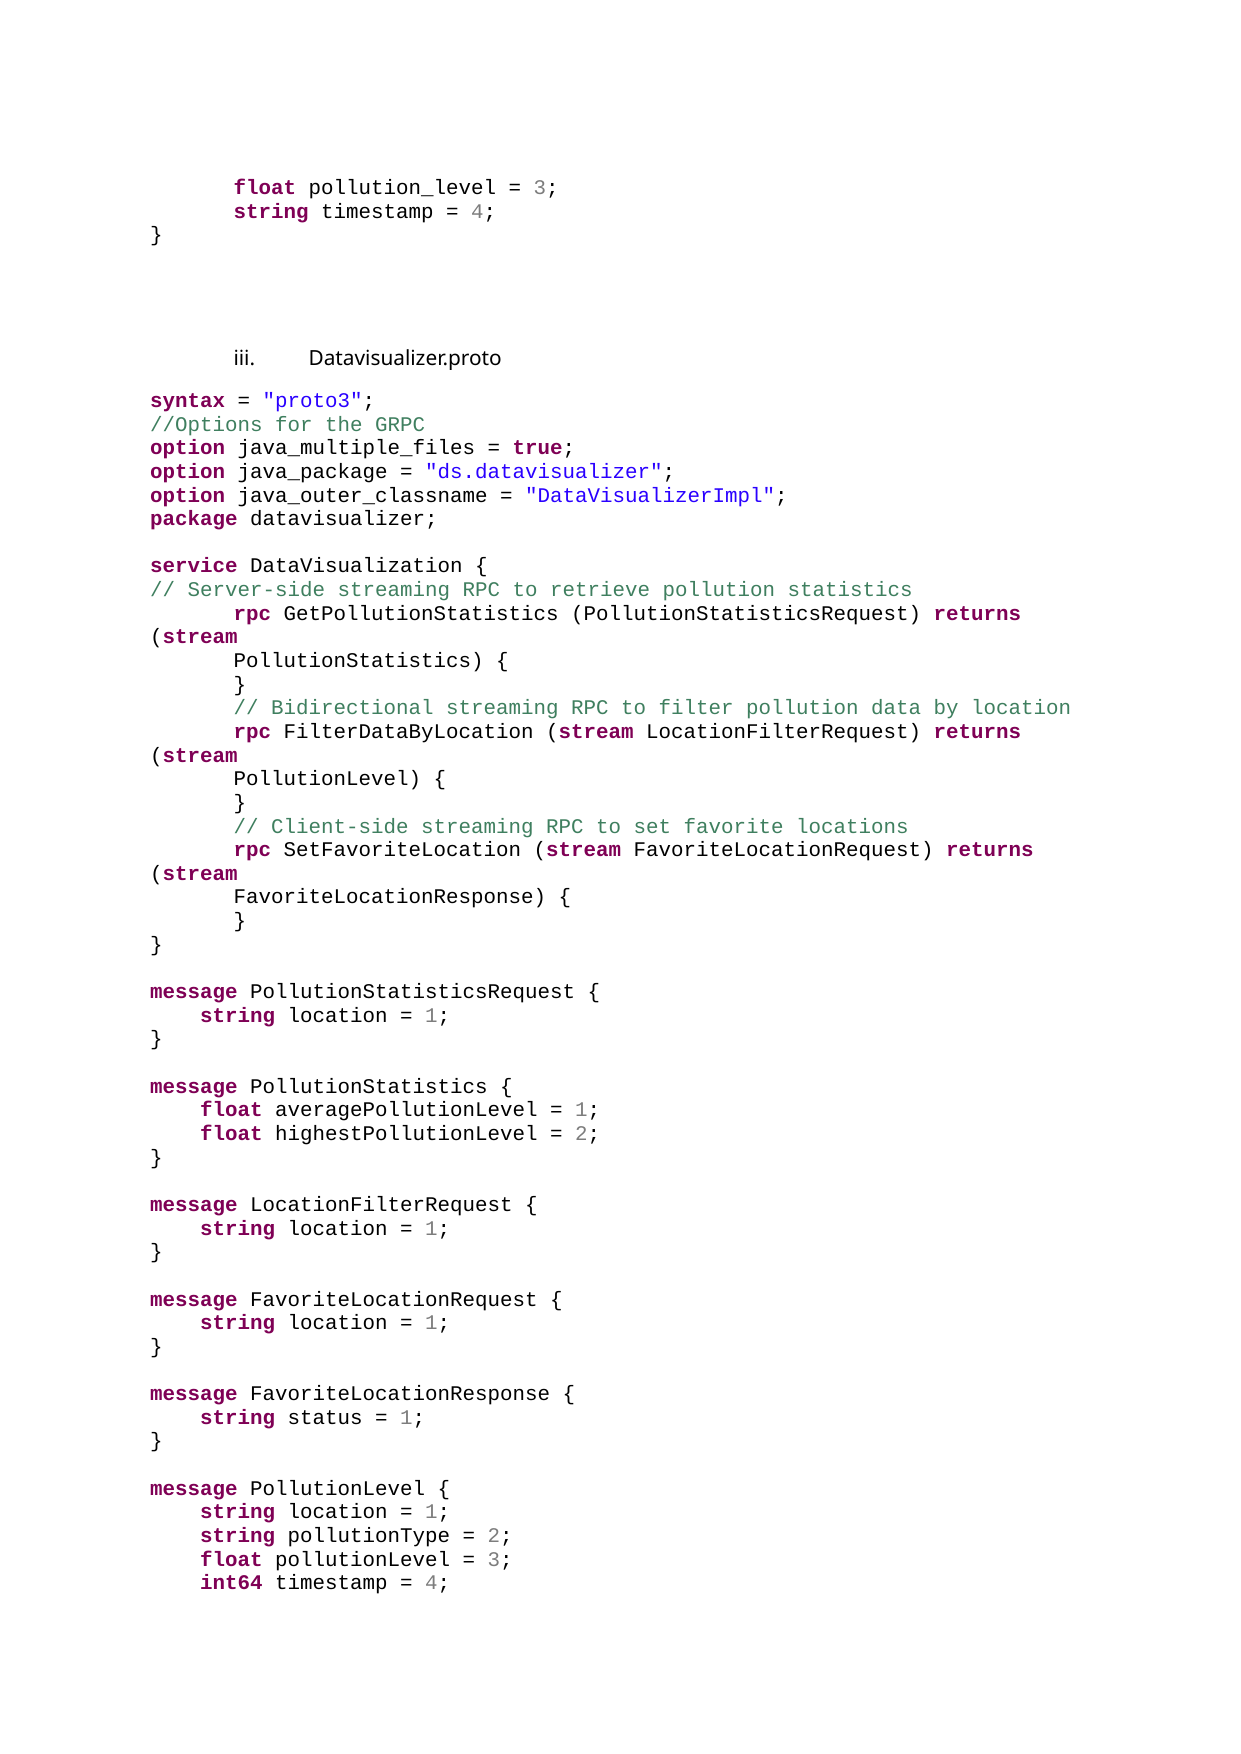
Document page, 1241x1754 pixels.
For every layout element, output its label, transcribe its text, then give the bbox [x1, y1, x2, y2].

text string pollutionType = 2; [150, 1525, 1090, 1549]
text message PollutionStatistics { [150, 1076, 1090, 1099]
text } [150, 792, 1090, 816]
text // Server-side streaming RPC to retrieve pollution statistics [150, 579, 1090, 603]
text //Options for the GRPC [150, 414, 1090, 437]
text rpc SetFavoriteLocation (stream FavoriteLocationRequest) returns (stream [150, 839, 1090, 887]
text string location = 1; [150, 1218, 1090, 1241]
text } [150, 224, 1090, 248]
text message FavoriteLocationRequest { [150, 1288, 1090, 1312]
text string location = 1; [150, 1005, 1090, 1028]
text } [150, 1430, 1090, 1454]
text string location = 1; [150, 1312, 1090, 1336]
text string timestamp = 4; [150, 201, 1090, 224]
text string location = 1; [150, 1501, 1090, 1525]
text rpc GetPollutionStatistics (PollutionStatisticsRequest) returns (stream [150, 603, 1090, 650]
text PollutionStatistics) { [150, 650, 1090, 674]
text int64 timestamp = 4; [150, 1572, 1090, 1596]
text message FavoriteLocationResponse { [150, 1383, 1090, 1407]
text // Client-side streaming RPC to set favorite locations [150, 816, 1090, 839]
list Datavisualizer.proto [233, 343, 1090, 371]
text syntax = "proto3"; [150, 390, 1090, 414]
text } [150, 1028, 1090, 1052]
text } [150, 674, 1090, 697]
text float pollution_level = 3; [150, 177, 1090, 201]
text rpc FilterDataByLocation (stream LocationFilterRequest) returns (stream [150, 721, 1090, 768]
text string status = 1; [150, 1407, 1090, 1430]
text option java_package = "ds.datavisualizer"; [150, 461, 1090, 484]
text option java_outer_classname = "DataVisualizerImpl"; [150, 484, 1090, 508]
text option java_multiple_files = true; [150, 437, 1090, 461]
text // Bidirectional streaming RPC to filter pollution data by location [150, 697, 1090, 721]
text service DataVisualization { [150, 556, 1090, 579]
text float highestPollutionLevel = 2; [150, 1123, 1090, 1147]
text float averagePollutionLevel = 1; [150, 1099, 1090, 1123]
text float pollutionLevel = 3; [150, 1549, 1090, 1572]
text package datavisualizer; [150, 508, 1090, 532]
text } [150, 934, 1090, 957]
text message LocationFilterRequest { [150, 1194, 1090, 1218]
text } [150, 1241, 1090, 1265]
text } [150, 1147, 1090, 1170]
text } [150, 910, 1090, 934]
text PollutionLevel) { [150, 768, 1090, 792]
text message PollutionStatisticsRequest { [150, 981, 1090, 1005]
text } [150, 1336, 1090, 1359]
text message PollutionLevel { [150, 1478, 1090, 1501]
text FavoriteLocationResponse) { [150, 887, 1090, 910]
